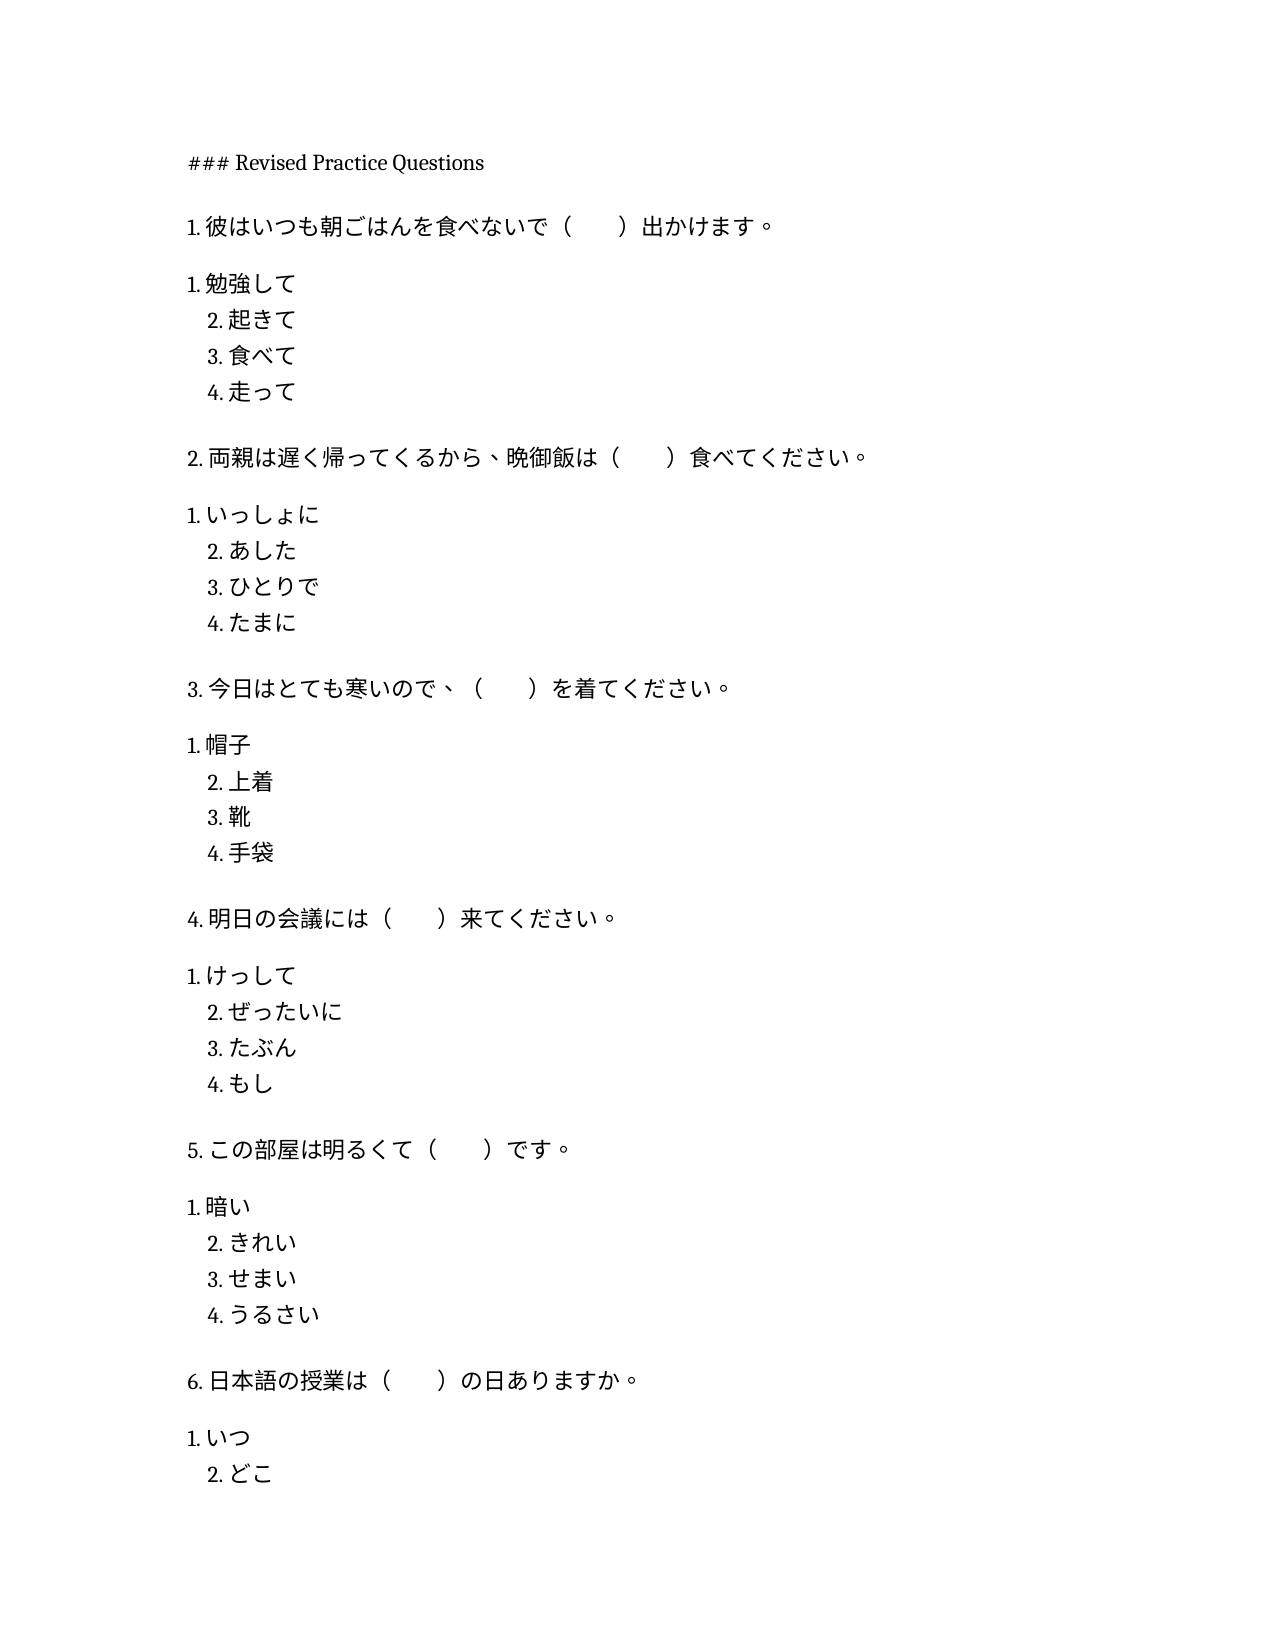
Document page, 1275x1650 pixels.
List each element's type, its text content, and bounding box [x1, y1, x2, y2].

text 1. いつ 2. どこ 3. だれ 4. どうして 7. 来週の月曜日は（ ）ですか。 [187, 1422, 1087, 1489]
text ### Revised Practice Questions 1. 彼はいつも朝ごはんを食べないで（ ）出かけます。 [187, 150, 1087, 242]
text 1. いっしょに 2. あした 3. ひとりで 4. たまに 3. 今日はとても寒いので、（ ）を着てください。 [187, 499, 1087, 704]
text 1. けっして 2. ぜったいに 3. たぶん 4. もし 5. この部屋は明るくて（ ）です。 [187, 960, 1087, 1165]
text 1. 暗い 2. きれい 3. せまい 4. うるさい 6. 日本語の授業は（ ）の日ありますか。 [187, 1191, 1087, 1396]
text 1. 帽子 2. 上着 3. 靴 4. 手袋 4. 明日の会議には（ ）来てください。 [187, 729, 1087, 935]
text 1. 勉強して 2. 起きて 3. 食べて 4. 走って 2. 両親は遅く帰ってくるから、晩御飯は（ ）食べてください。 [187, 268, 1087, 473]
